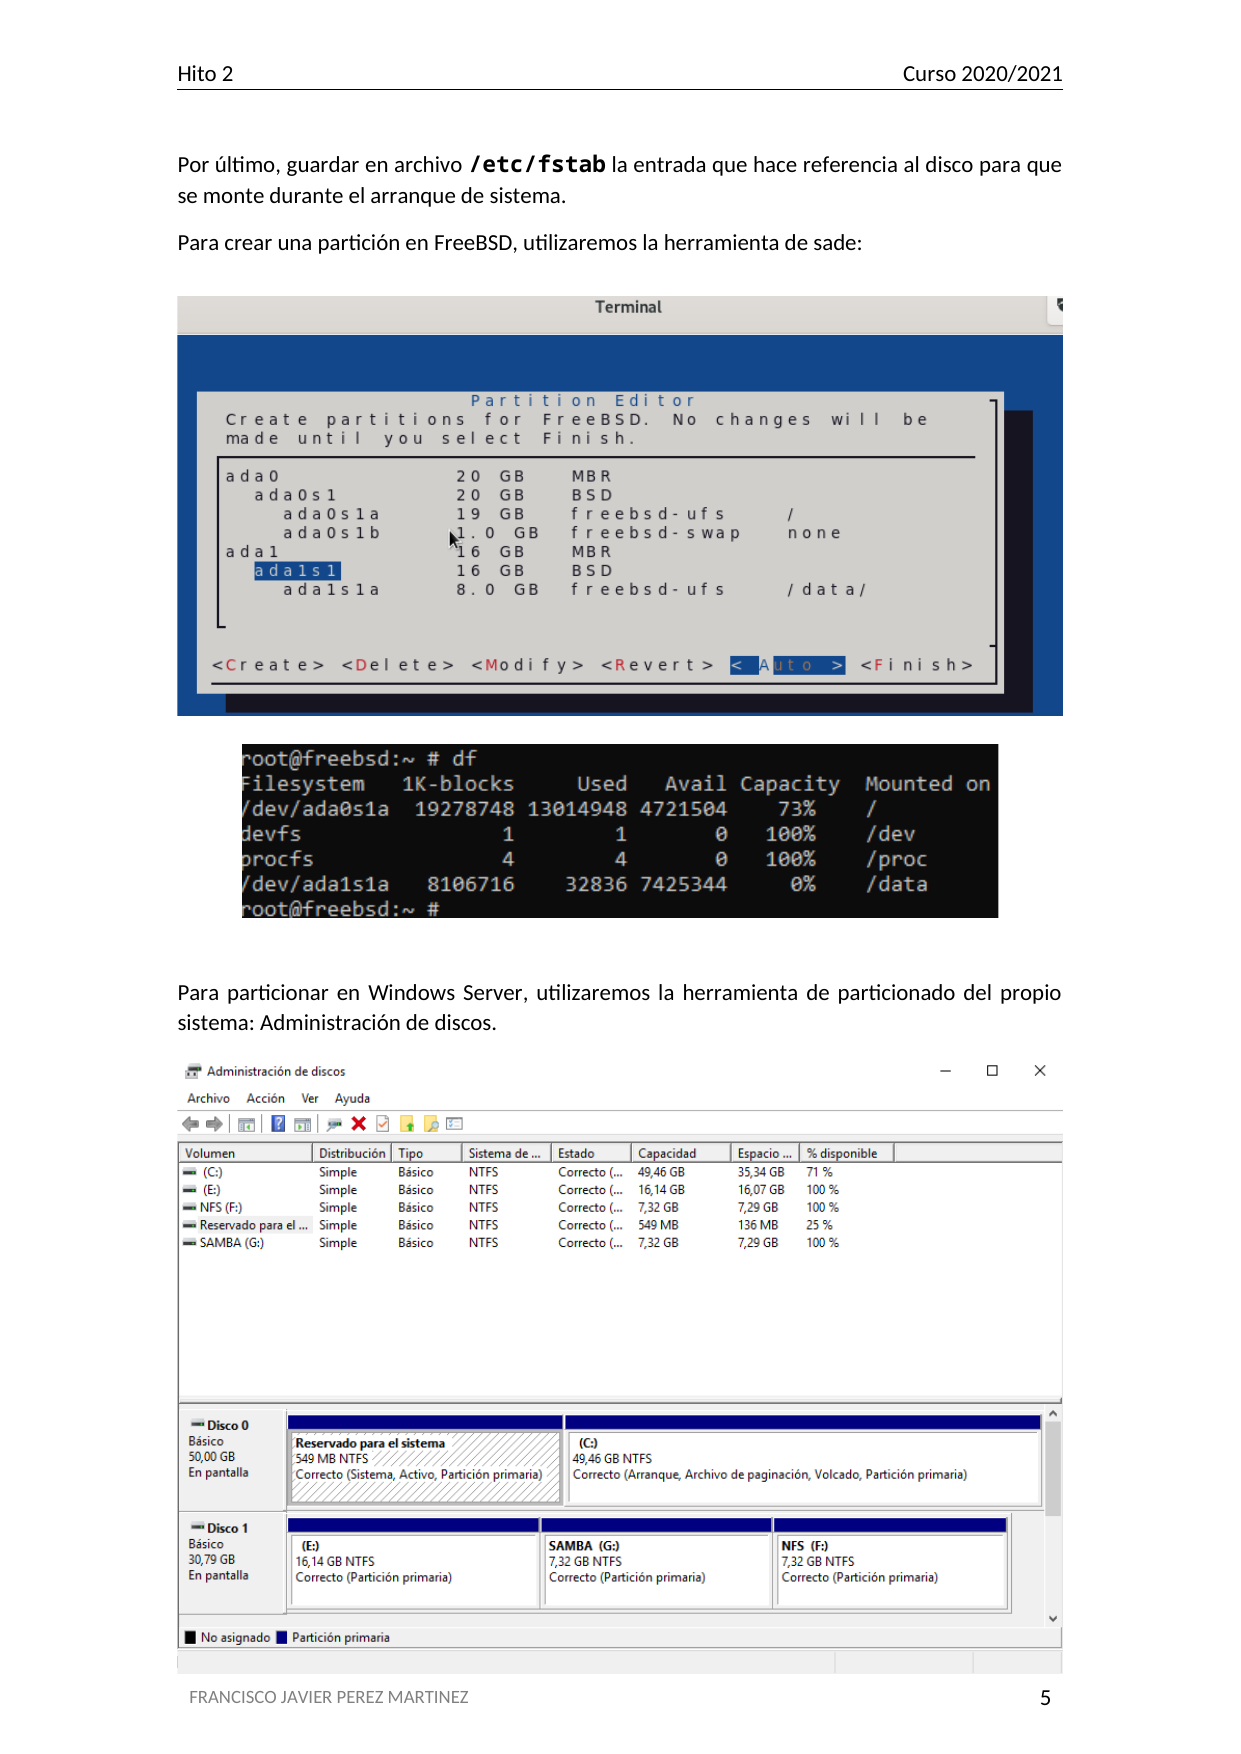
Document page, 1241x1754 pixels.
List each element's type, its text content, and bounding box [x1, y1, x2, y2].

text Para crear una partición en FreeBSD, utilizaremos la herramienta de sade: [177, 228, 1063, 256]
text Para particionar en Windows Server, utilizaremos la herramienta de particionado del propio sistema: Administración de discos. [177, 978, 1063, 1036]
text Por último, guardar en archivo /etc/fstab la entrada que hace referencia al disco para que se monte durante el arranque de sistema. [177, 148, 1063, 209]
picture [242, 744, 999, 918]
picture [177, 296, 1063, 716]
picture [177, 1057, 1063, 1674]
